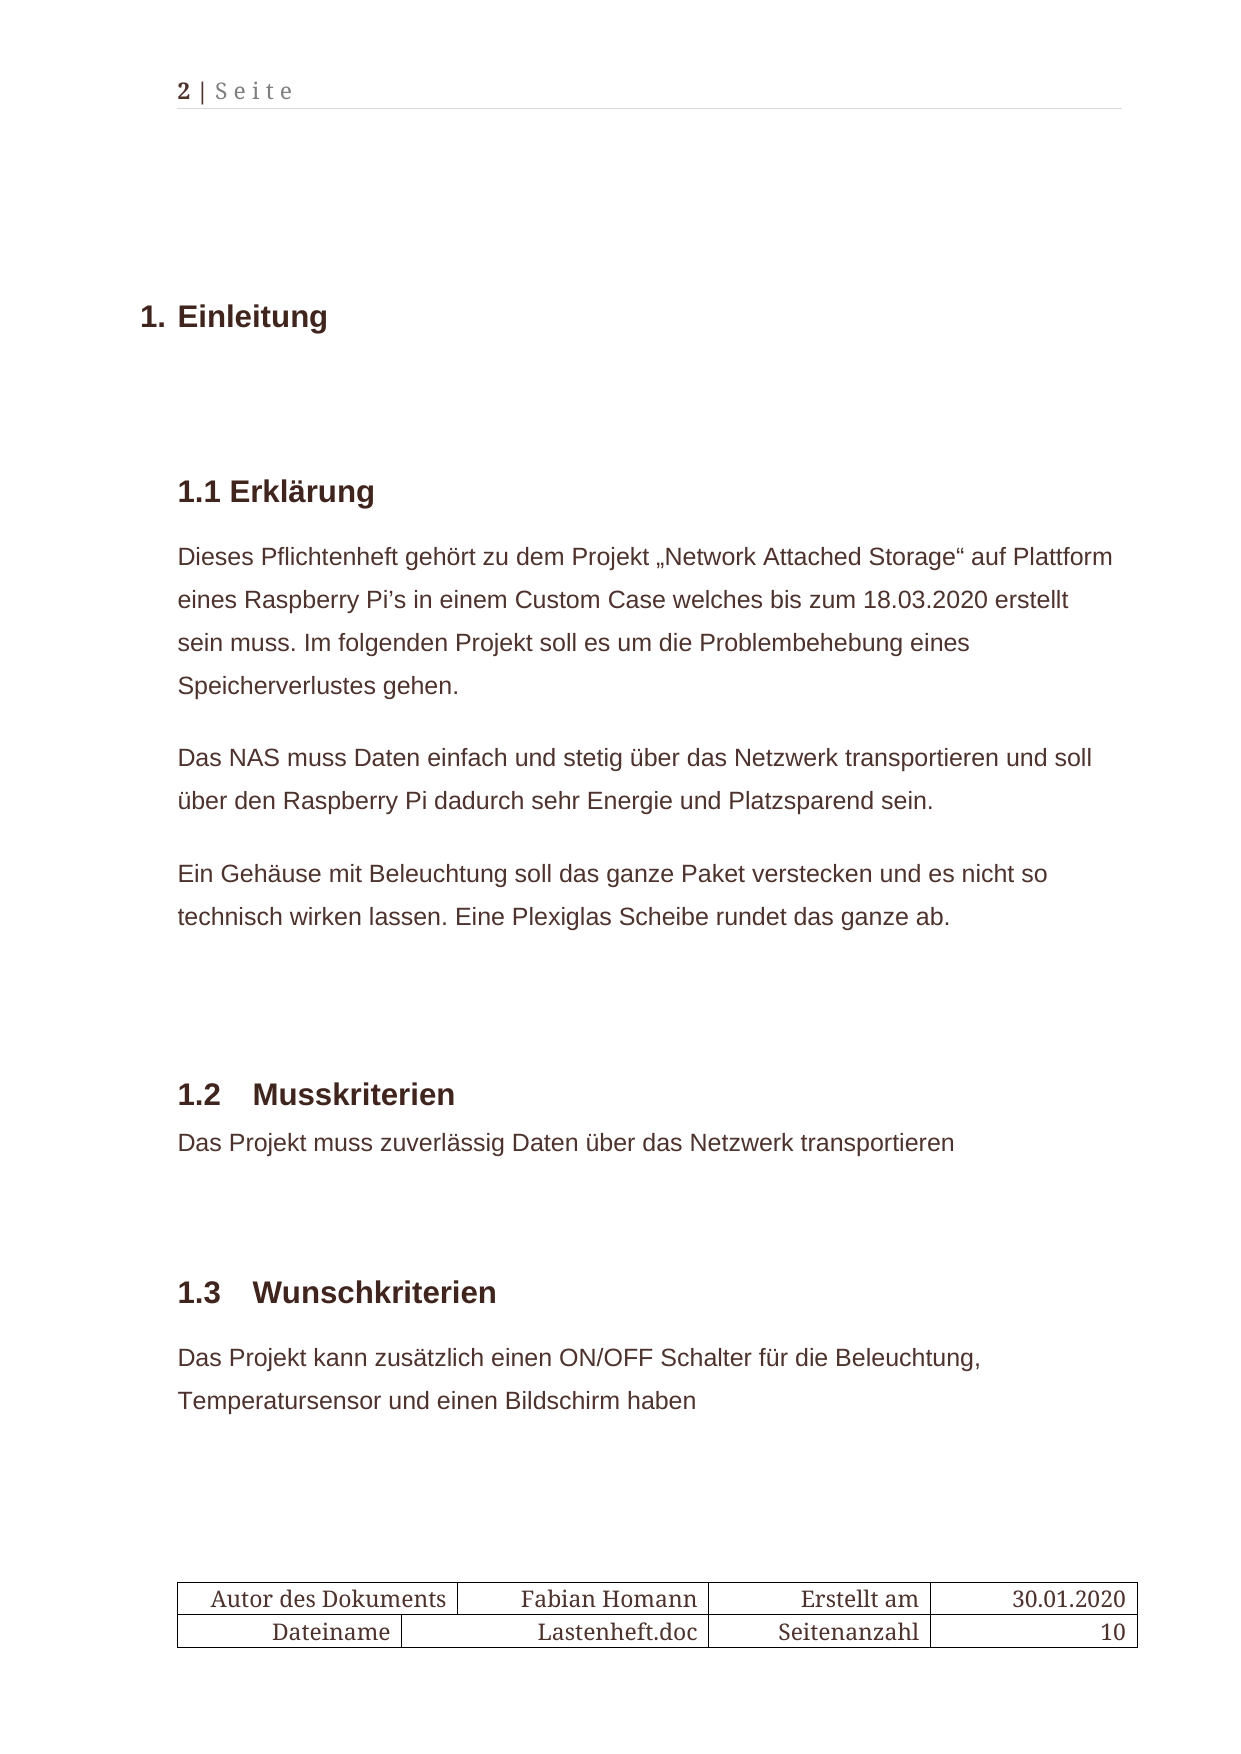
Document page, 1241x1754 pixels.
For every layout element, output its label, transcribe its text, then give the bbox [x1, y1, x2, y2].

text Dieses Pflichtenheft gehört zu dem Projekt „Network Attached Storage“ auf Plattform eines Raspberry Pi’s in einem Custom Case welches bis zum 18.03.2020 erstellt sein muss. Im folgenden Projekt soll es um die Problembehebung eines Speicherverlustes gehen. [177, 541, 1122, 699]
subtitle Wunschkriterien [177, 1274, 1122, 1310]
text Das Projekt muss zuverlässig Daten über das Netzwerk transportieren [177, 1128, 1122, 1157]
subtitle 1.1 Erklärung [177, 473, 1122, 509]
text Das Projekt kann zusätzlich einen ON/OFF Schalter für die Beleuchtung, Temperatursensor und einen Bildschirm haben [177, 1343, 1122, 1415]
text Ein Gehäuse mit Beleuchtung soll das ganze Paket verstecken und es nicht so technisch wirken lassen. Eine Plexiglas Scheibe rundet das ganze ab. [177, 858, 1122, 930]
text Das NAS muss Daten einfach und stetig über das Netzwerk transportieren und soll über den Raspberry Pi dadurch sehr Energie und Platzsparend sein. [177, 743, 1122, 815]
subtitle Einleitung [140, 298, 1122, 334]
subtitle Musskriterien [177, 1076, 1122, 1112]
